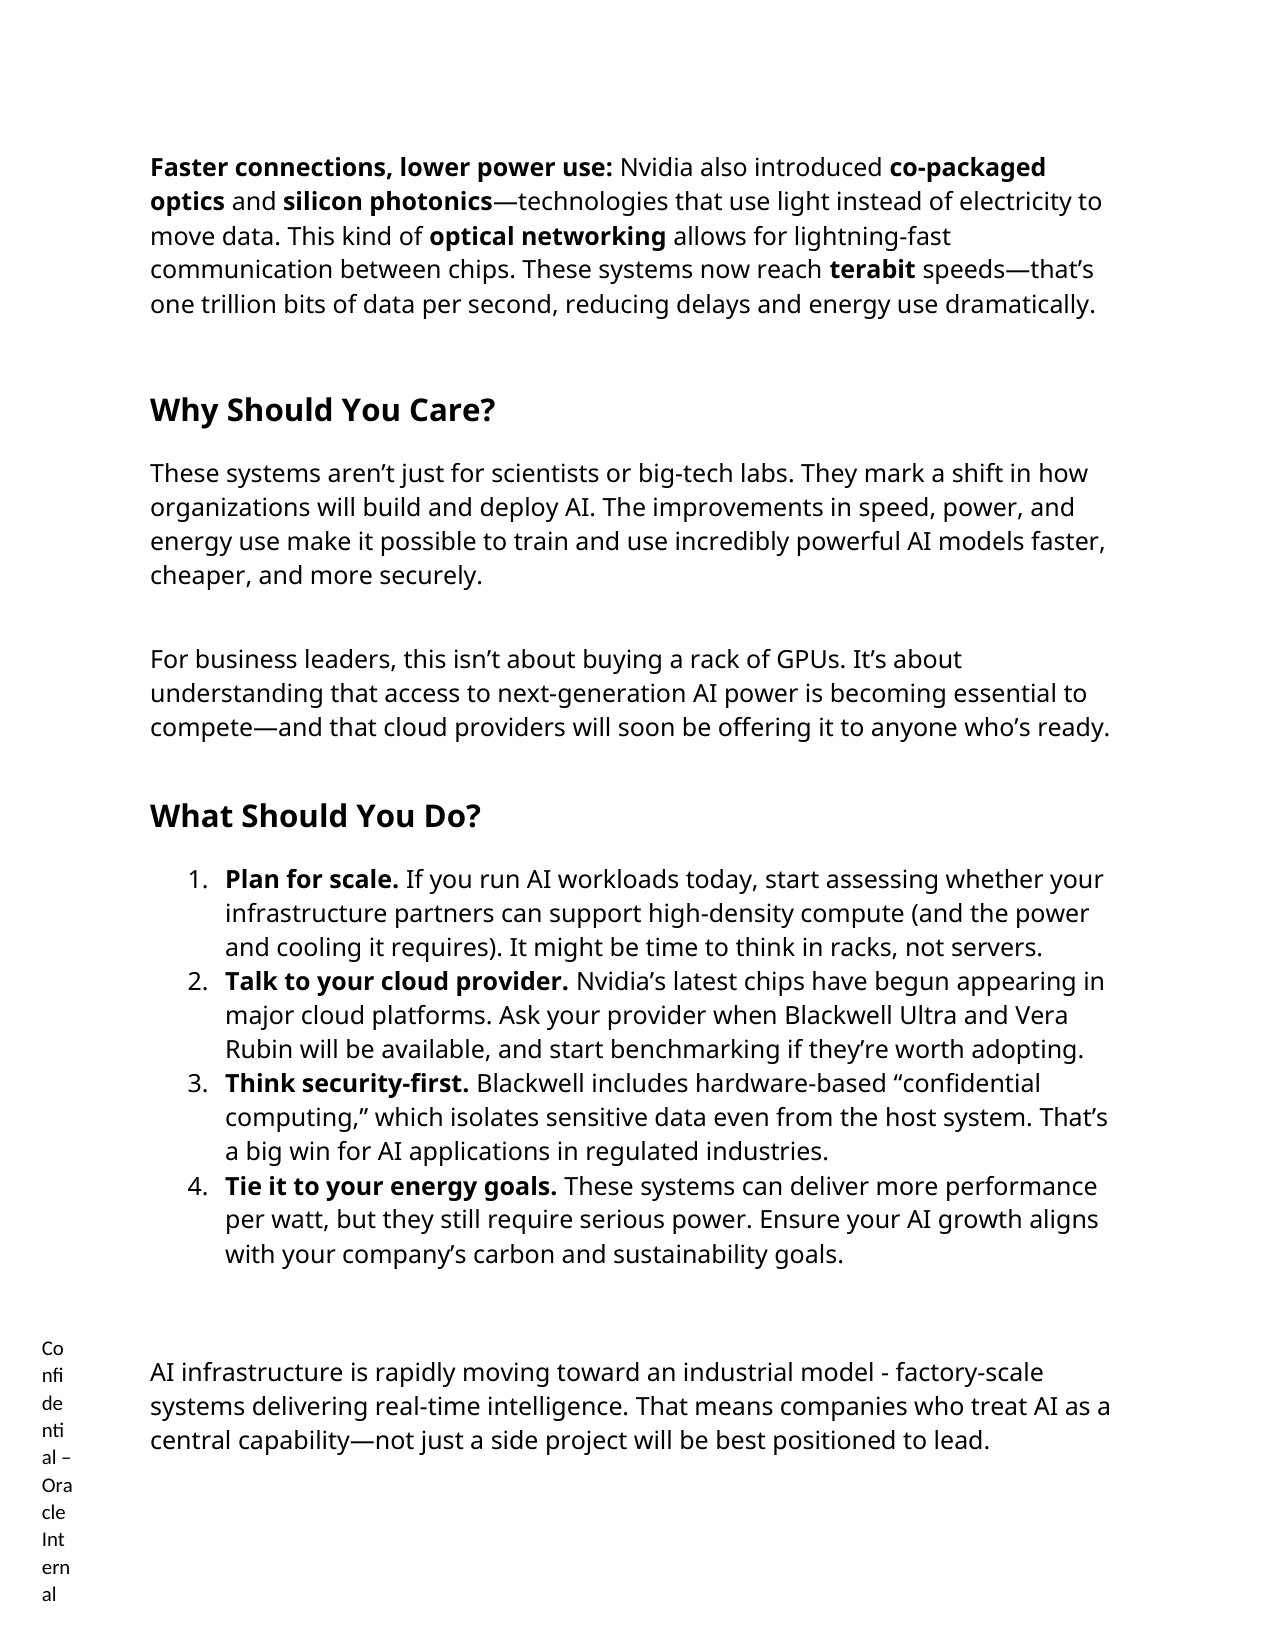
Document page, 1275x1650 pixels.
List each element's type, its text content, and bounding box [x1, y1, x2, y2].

list Plan for scale. If you run AI workloads today, start assessing whether your infrastructure partners can support high-density compute (and the power and cooling it requires). It might be time to think in racks, not servers. [187, 862, 1125, 964]
text These systems aren’t just for scientists or big-tech labs. They mark a shift in how organizations will build and deploy AI. The improvements in speed, power, and energy use make it possible to train and use incredibly powerful AI models faster, cheaper, and more securely. [150, 456, 1125, 592]
text Why Should You Care? [150, 388, 1125, 431]
text AI infrastructure is rapidly moving toward an industrial model - factory-scale systems delivering real-time intelligence. That means companies who treat AI as a central capability—not just a side project will be best positioned to lead. [150, 1354, 1125, 1457]
list Talk to your cloud provider. Nvidia’s latest chips have begun appearing in major cloud platforms. Ask your provider when Blackwell Ultra and Vera Rubin will be available, and start benchmarking if they’re worth adopting. [187, 964, 1125, 1066]
text What Should You Do? [150, 794, 1125, 837]
list Think security-first. Blackwell includes hardware-based “confidential computing,” which isolates sensitive data even from the host system. That’s a big win for AI applications in regulated industries. [187, 1066, 1125, 1168]
list Tie it to your energy goals. These systems can deliver more performance per watt, but they still require serious power. Ensure your AI growth aligns with your company’s carbon and sustainability goals. [187, 1168, 1125, 1270]
text For business leaders, this isn’t about buying a rack of GPUs. It’s about understanding that access to next-generation AI power is becoming essential to compete—and that cloud providers will soon be offering it to anyone who’s ready. [150, 642, 1125, 744]
text Faster connections, lower power use: Nvidia also introduced co-packaged optics and silicon photonics—technologies that use light instead of electricity to move data. This kind of optical networking allows for lightning-fast communication between chips. These systems now reach terabit speeds—that’s one trillion bits of data per second, reducing delays and energy use dramatically. [150, 150, 1125, 320]
